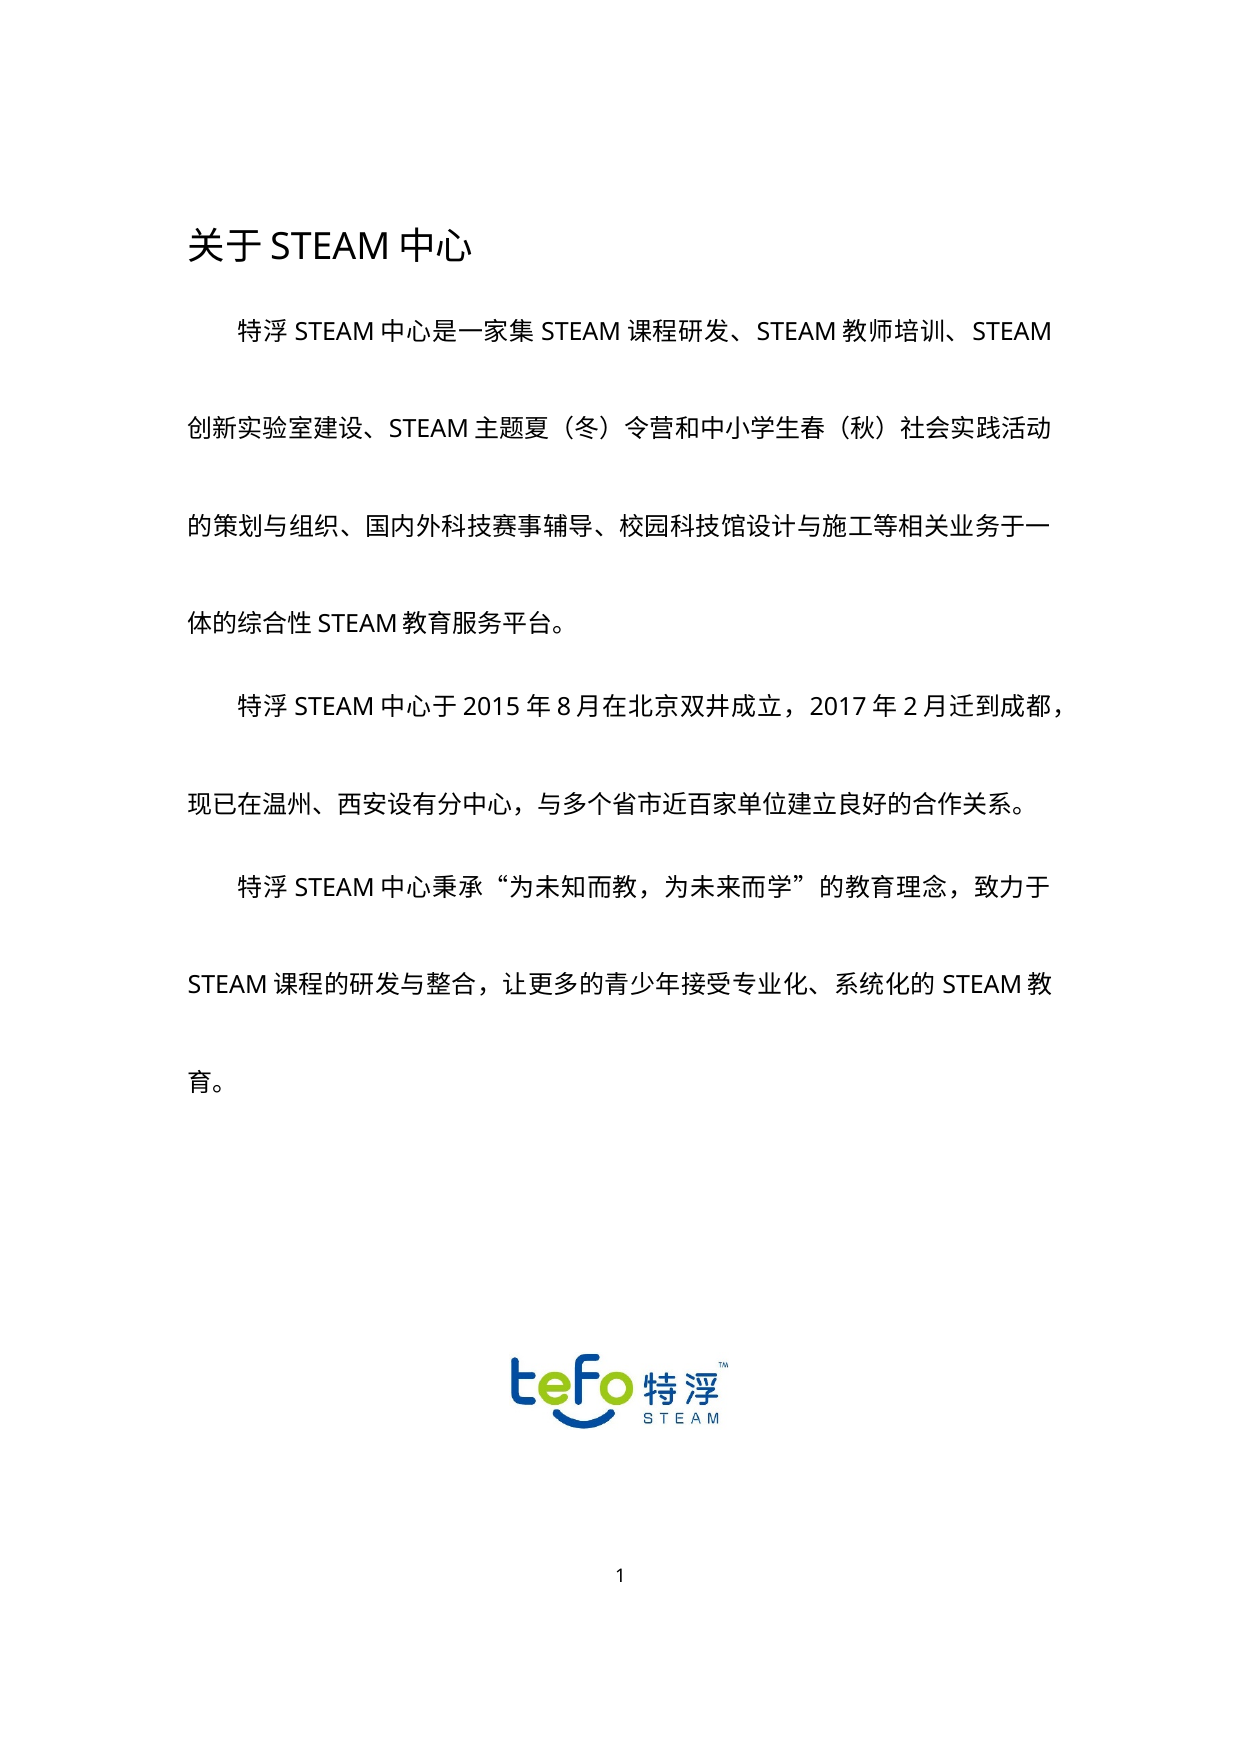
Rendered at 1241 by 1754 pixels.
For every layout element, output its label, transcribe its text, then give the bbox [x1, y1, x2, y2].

text 特浮STEAM中心于2015年8月在北京双井成立，2017年2月迁到成都，现已在温州、西安设有分中心，与多个省市近百家单位建立良好的合作关系。 [187, 672, 1053, 835]
text 关于STEAM中心 [187, 211, 1053, 276]
text 特浮STEAM中心秉承“为未知而教，为未来而学”的教育理念，致力于STEAM课程的研发与整合，让更多的青少年接受专业化、系统化的STEAM教育。 [187, 853, 1053, 1113]
text 特浮STEAM中心是一家集STEAM课程研发、STEAM教师培训、STEAM创新实验室建设、STEAM主题夏（冬）令营和中小学生春（秋）社会实践活动的策划与组织、国内外科技赛事辅导、校园科技馆设计与施工等相关业务于一体的综合性STEAM教育服务平台。 [187, 297, 1053, 654]
picture [509, 1352, 729, 1430]
